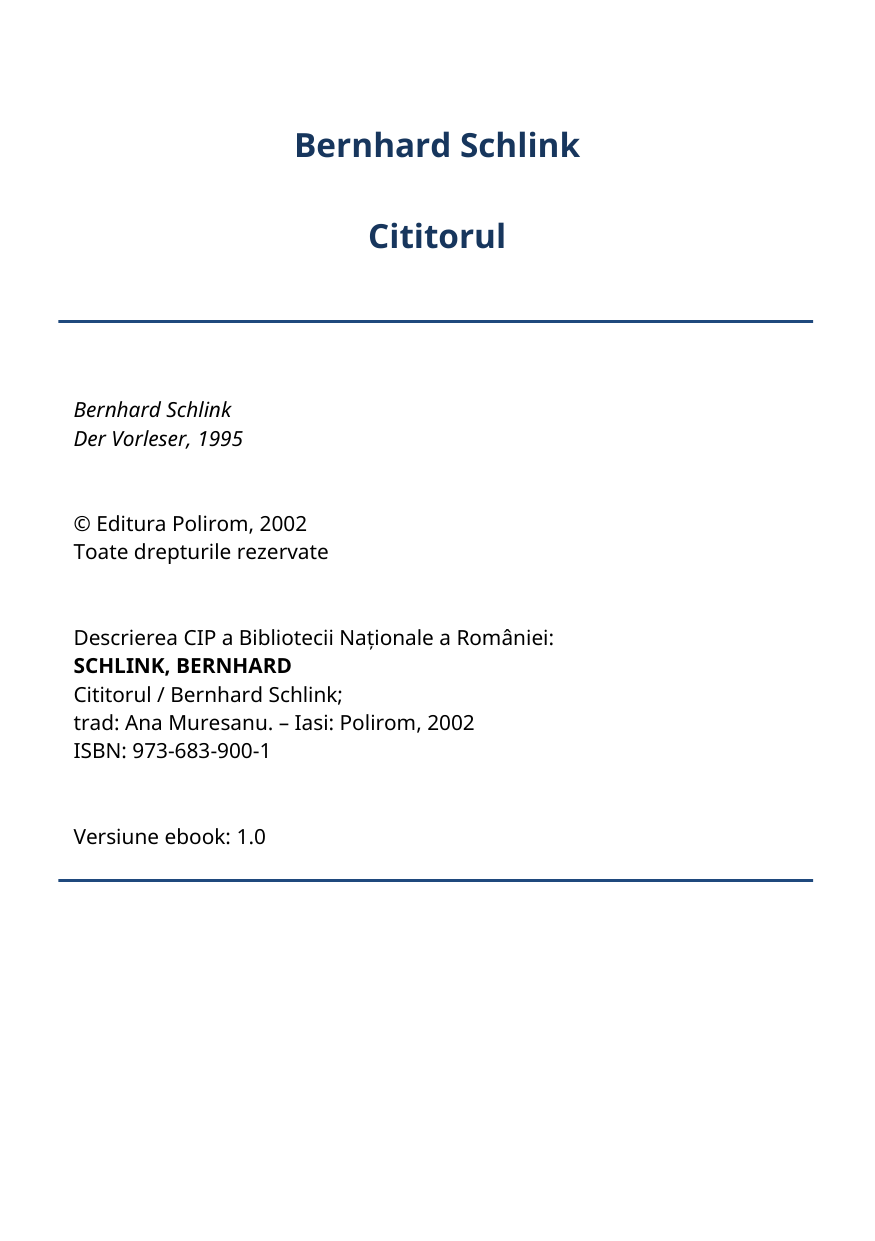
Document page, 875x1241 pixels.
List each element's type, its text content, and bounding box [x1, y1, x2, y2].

text Versiune ebook: 1.0 [73, 822, 816, 850]
text Descrierea CIP a Bibliotecii Naţionale a României: [58, 623, 816, 651]
text SCHLINK, BERNHARD [73, 651, 816, 680]
text Cititorul [58, 167, 816, 258]
text © Editura Polirom, 2002 [58, 509, 816, 537]
text ISBN: 973-683-900-1 [73, 737, 816, 765]
text Bernhard Schlink Der Vorleser, 1995 [73, 395, 816, 452]
text Toate drepturile rezervate [58, 537, 816, 566]
text trad: Ana Muresanu. – Iasi: Polirom, 2002 [73, 708, 816, 737]
text Cititorul / Bernhard Schlink; [73, 680, 816, 708]
text Bernhard Schlink [58, 122, 816, 167]
